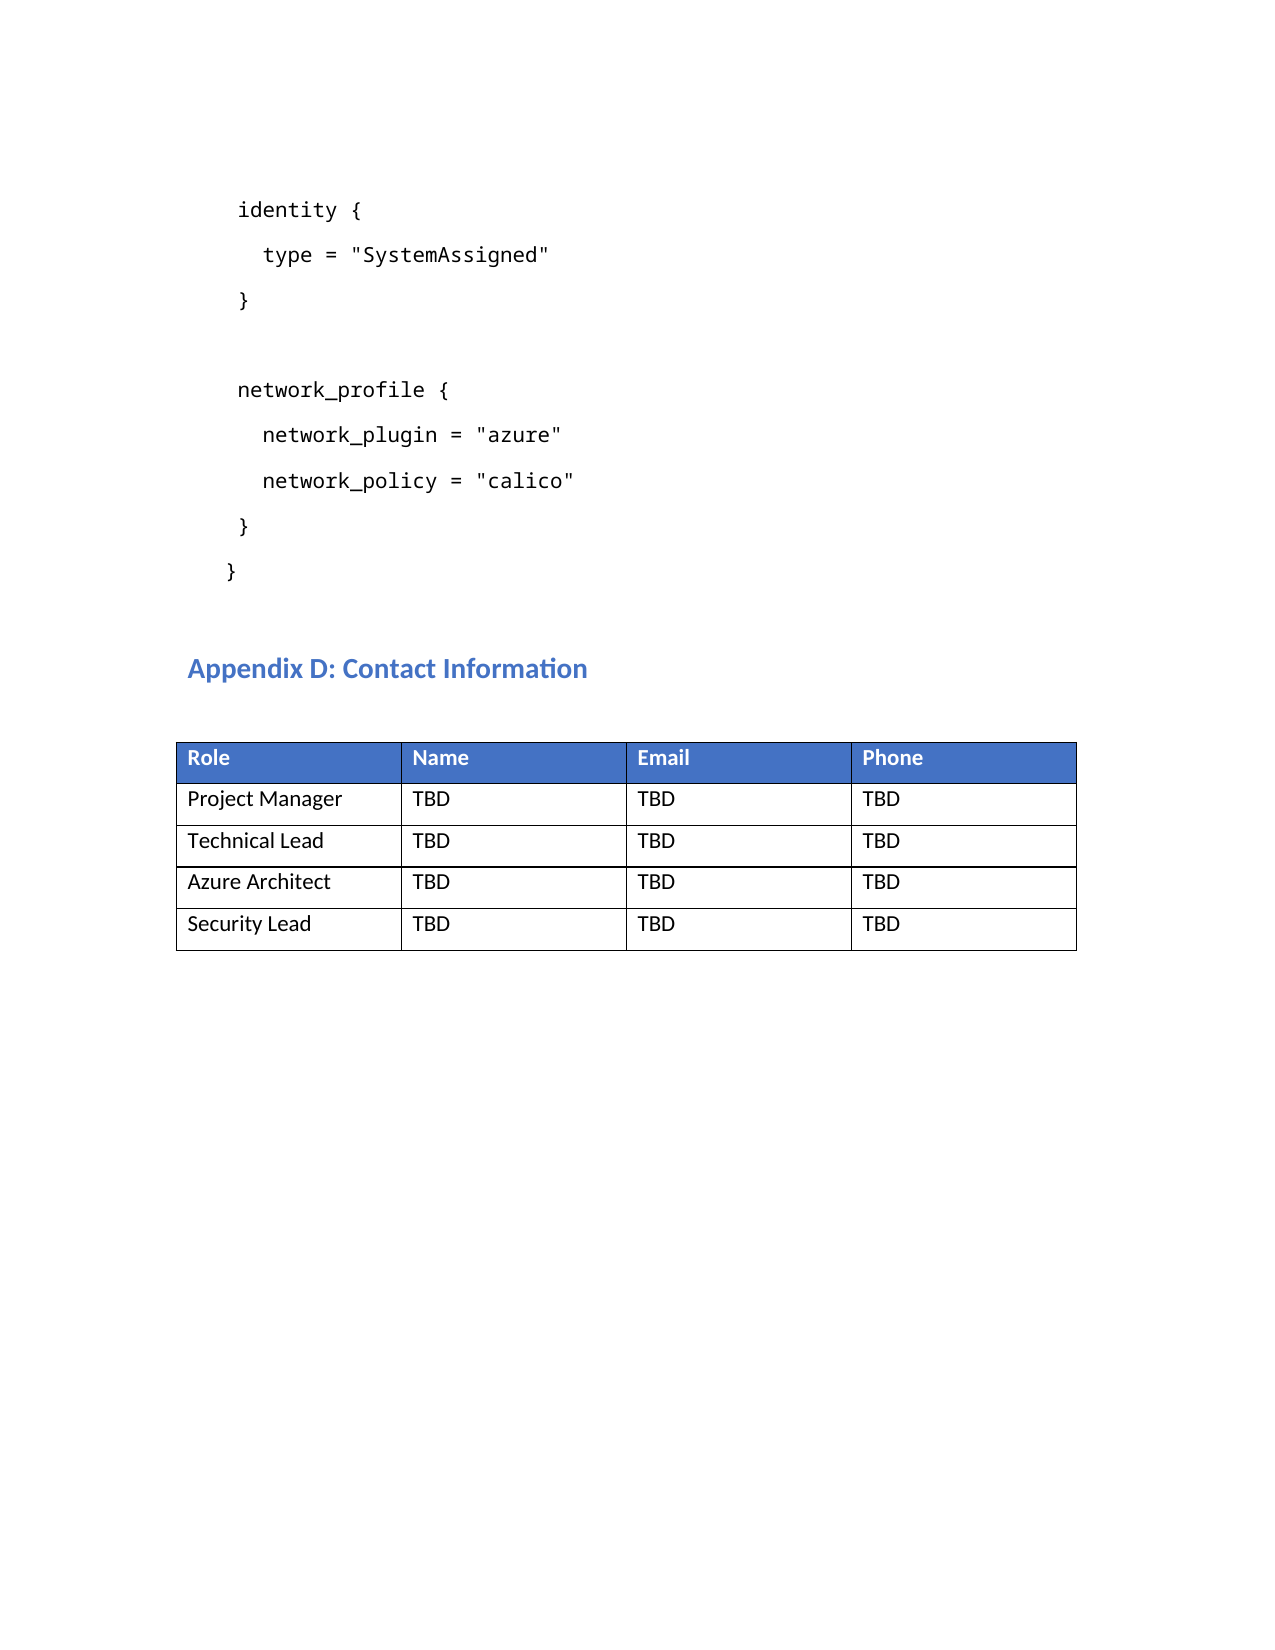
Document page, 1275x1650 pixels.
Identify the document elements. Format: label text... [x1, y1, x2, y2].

table_header Name [402, 743, 626, 783]
table_cell TBD [852, 826, 1076, 866]
table_cell TBD [402, 868, 626, 908]
text network_policy = "calico" [225, 466, 1087, 494]
table_header Role [177, 743, 401, 783]
text } [225, 285, 1087, 314]
table_cell TBD [852, 784, 1076, 825]
table_cell TBD [852, 909, 1076, 949]
table_cell TBD [402, 784, 626, 825]
table_cell TBD [402, 826, 626, 866]
table_header Email [627, 743, 851, 783]
text } [225, 556, 1087, 584]
text network_profile { [225, 376, 1087, 404]
table_cell TBD [627, 826, 851, 866]
table_cell TBD [627, 909, 851, 949]
table_header Phone [852, 743, 1076, 783]
text network_plugin = "azure" [225, 421, 1087, 449]
text type = "SystemAssigned" [225, 240, 1087, 269]
subtitle Appendix D: Contact Information [187, 650, 1087, 686]
text identity { [225, 195, 1087, 223]
table_cell Technical Lead [177, 826, 401, 866]
table_cell TBD [627, 784, 851, 825]
table_cell TBD [852, 868, 1076, 908]
table_cell TBD [402, 909, 626, 949]
text } [225, 511, 1087, 539]
table_cell Security Lead [177, 909, 401, 949]
table_cell Project Manager [177, 784, 401, 825]
table_cell Azure Architect [177, 868, 401, 908]
table_cell TBD [627, 868, 851, 908]
